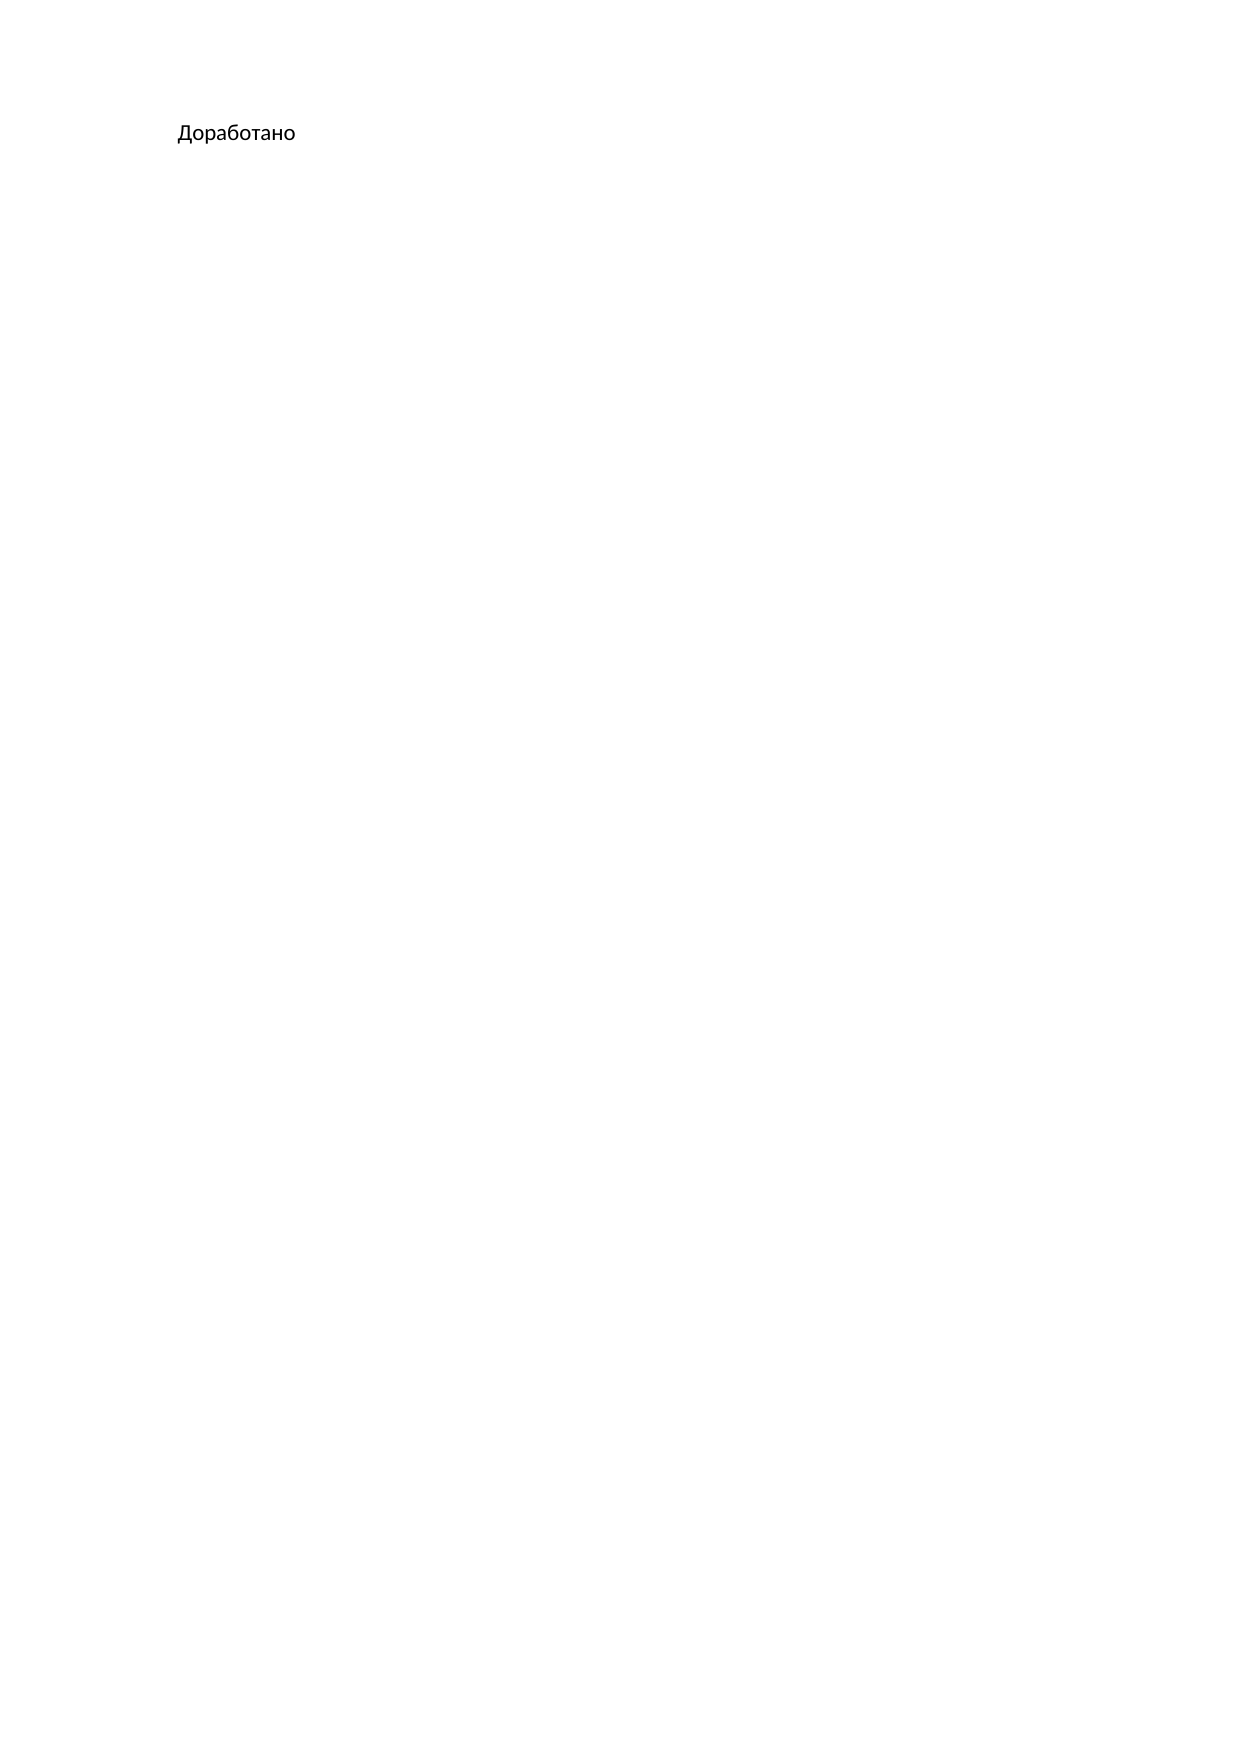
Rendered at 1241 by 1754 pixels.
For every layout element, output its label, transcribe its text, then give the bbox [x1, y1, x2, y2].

text Доработано [177, 118, 1152, 146]
